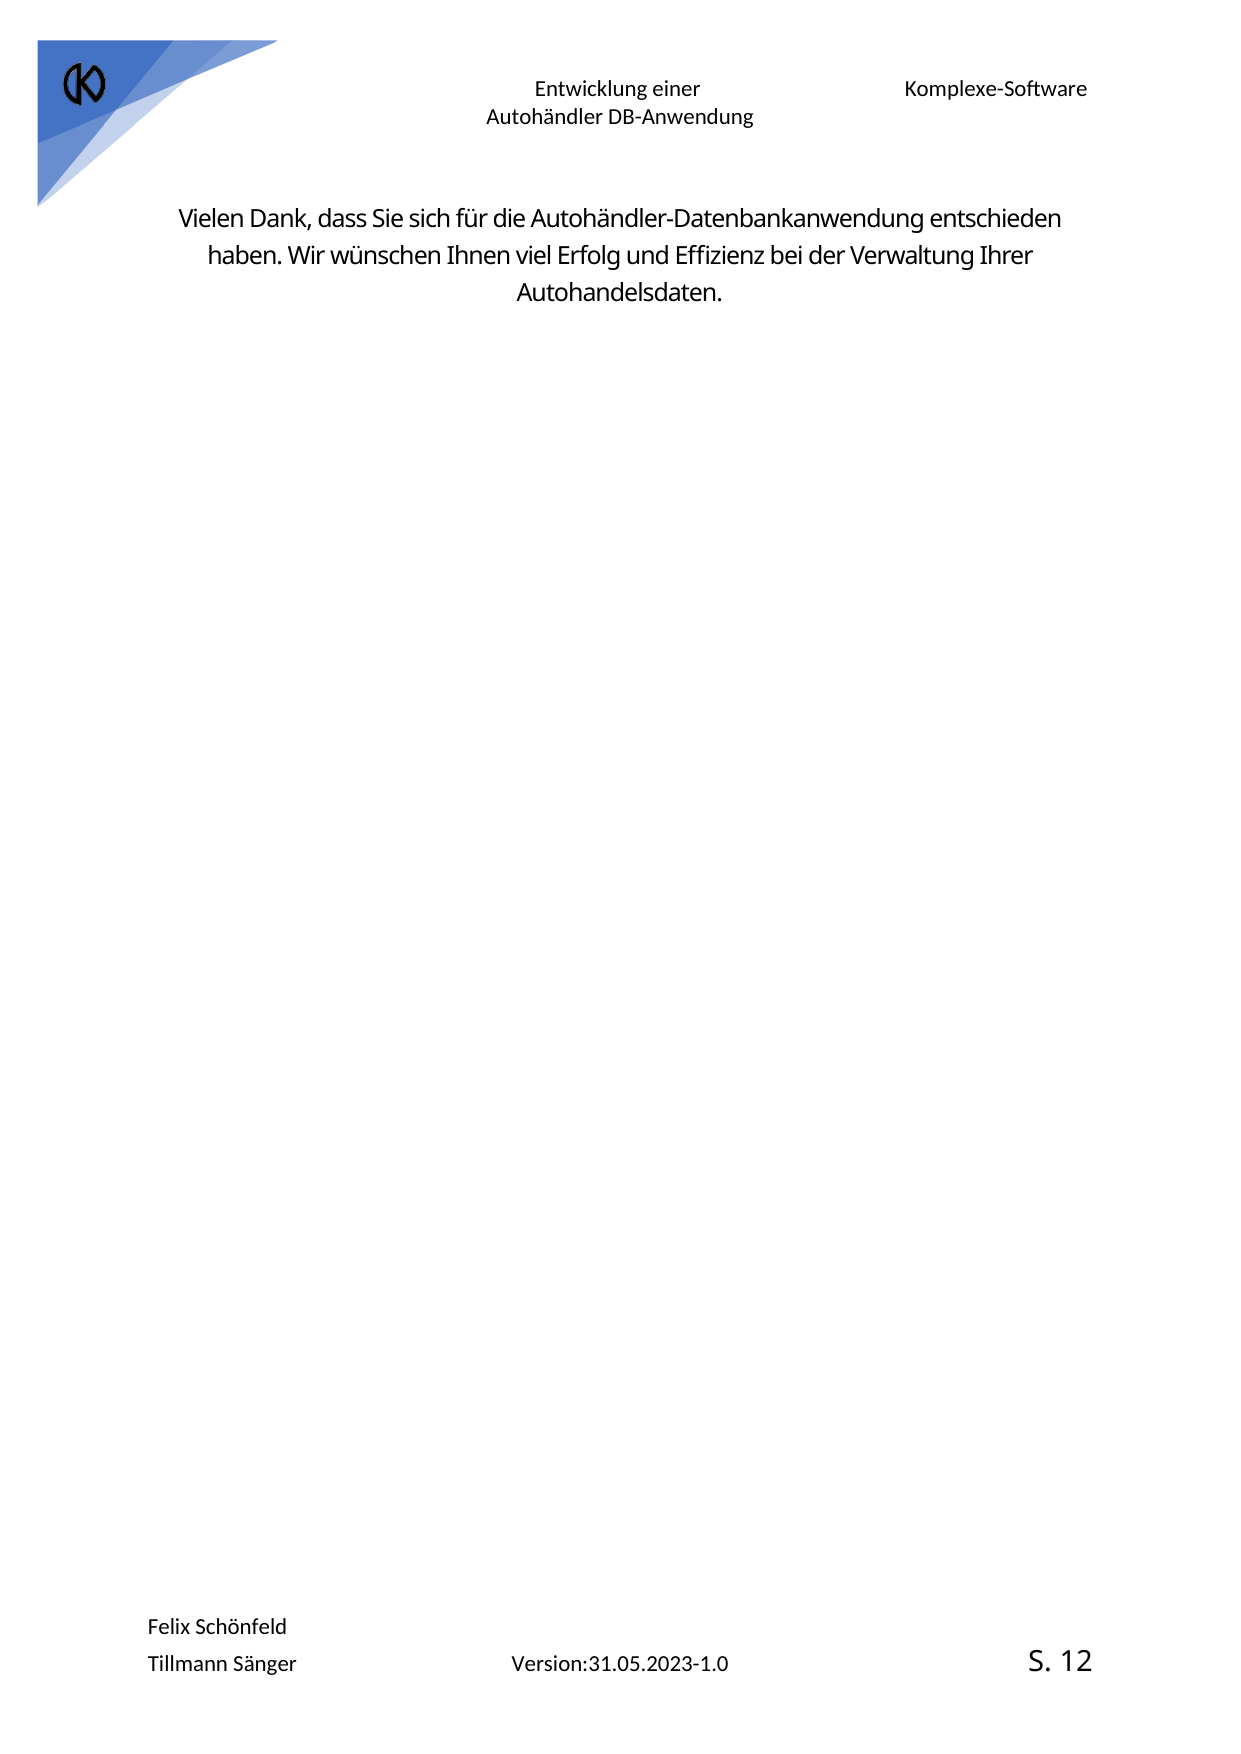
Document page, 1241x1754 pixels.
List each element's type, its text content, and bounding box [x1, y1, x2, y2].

picture [37, 40, 279, 209]
text Vielen Dank, dass Sie sich für die Autohändler-Datenbankanwendung entschieden haben. Wir wünschen Ihnen viel Erfolg und Effizienz bei der Verwaltung Ihrer Autohandelsdaten. [148, 201, 1093, 309]
